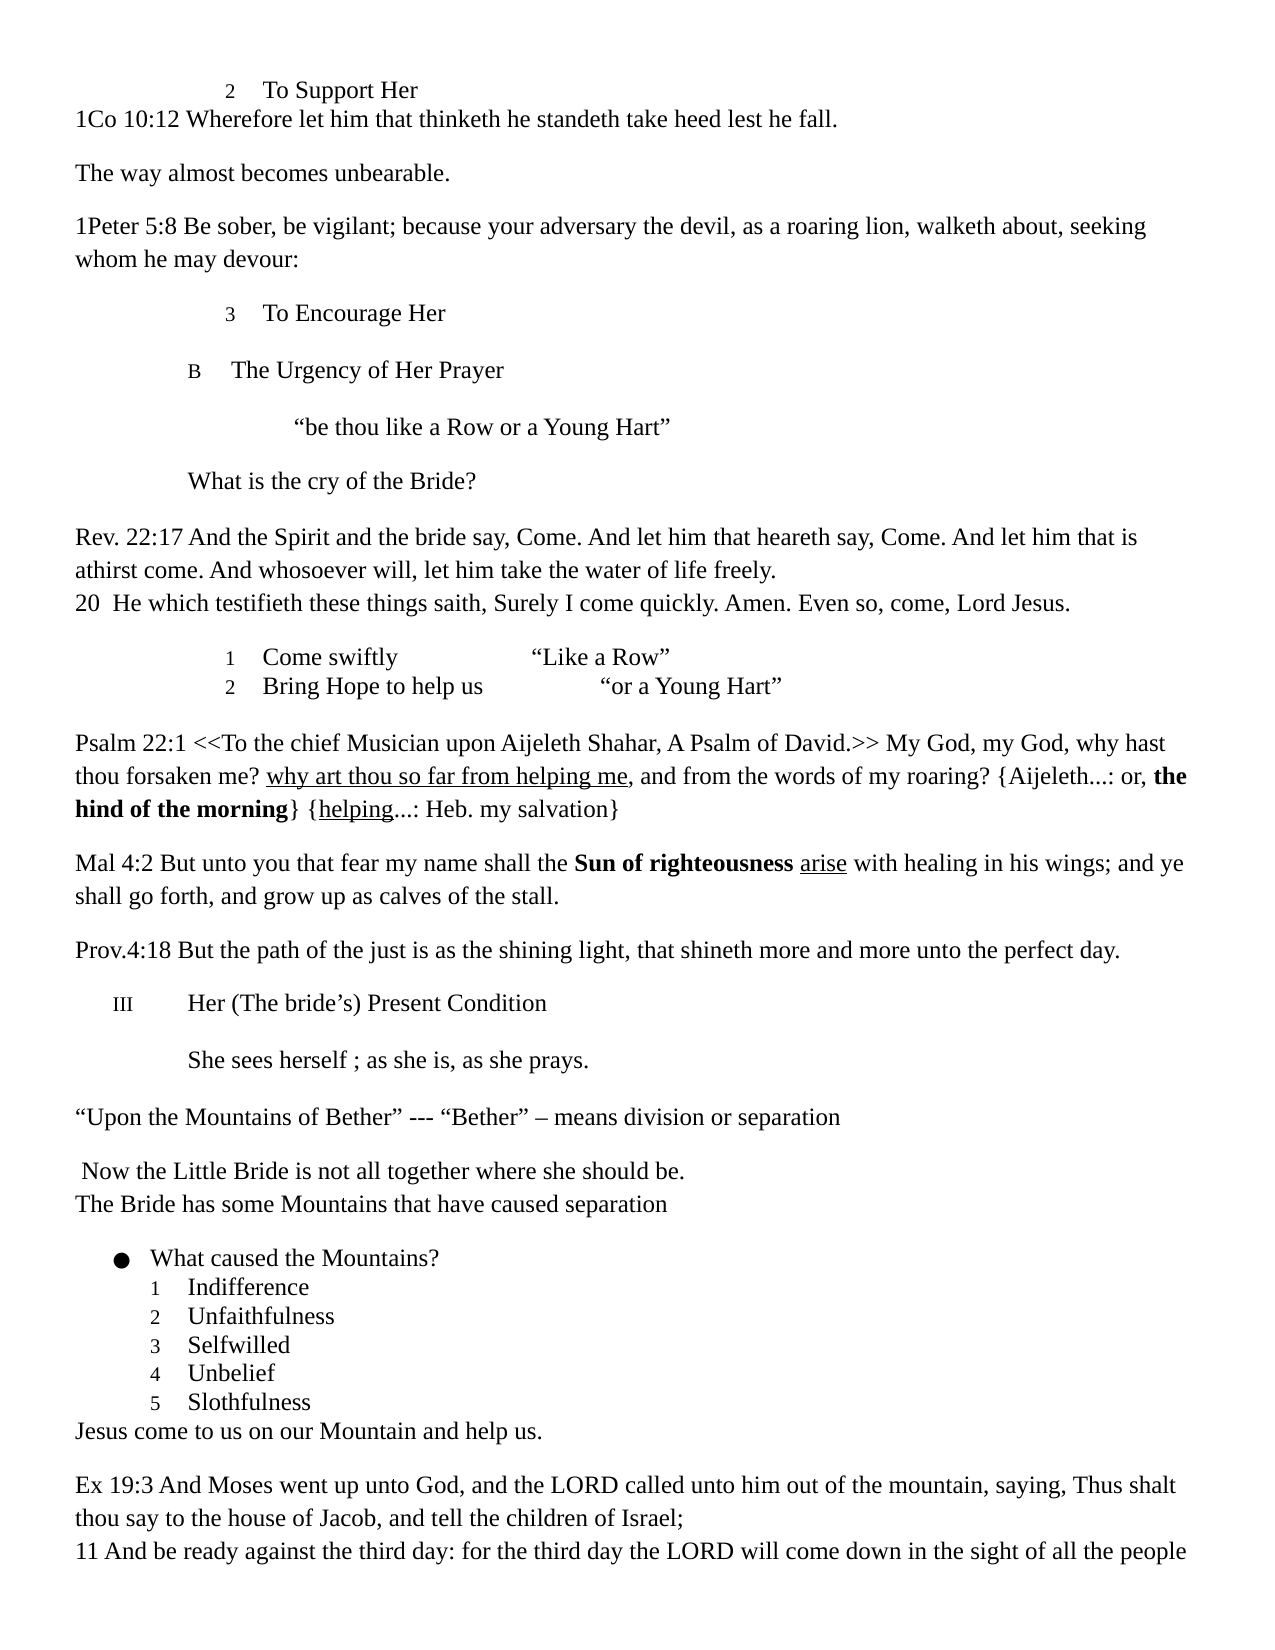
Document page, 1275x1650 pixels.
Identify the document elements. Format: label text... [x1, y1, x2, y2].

list What caused the Mountains? [112, 1243, 1200, 1272]
text 1Peter 5:8 Be sober, be vigilant; because your adversary the devil, as a roaring lion, walketh about, seeking whom he may devour: [75, 211, 1200, 273]
text The way almost becomes unbearable. [75, 158, 1200, 186]
text Prov.4:18 But the path of the just is as the shining light, that shineth more and more unto the perfect day. [75, 935, 1200, 963]
list Bring Hope to help us “or a Young Hart” [225, 671, 1200, 700]
text 1Co 10:12 Wherefore let him that thinketh he standeth take heed lest he fall. [75, 104, 1200, 132]
list Her (The bride’s) Present Condition [112, 988, 1200, 1017]
list Unbelief [150, 1358, 1200, 1387]
list Slothfulness [150, 1387, 1200, 1416]
text Now the Little Bride is not all together where she should be. The Bride has some Mountains that have caused separation [75, 1156, 1200, 1218]
list Selfwilled [150, 1330, 1200, 1358]
text “Upon the Mountains of Bether” --- “Bether” – means division or separation [75, 1102, 1200, 1131]
list Indifference [150, 1272, 1200, 1301]
list Come swiftly “Like a Row” [225, 642, 1200, 671]
text Psalm 22:1 <<To the chief Musician upon Aijeleth Shahar, A Psalm of David.>> My God, my God, why hast thou forsaken me? why art thou so far from helping me, and from the words of my roaring? {Aijeleth...: or, the hind of the morning} {helping...: Heb. my salvation} [75, 728, 1200, 823]
list To Encourage Her [225, 298, 1200, 327]
text Jesus come to us on our Mountain and help us. [75, 1416, 1200, 1445]
text What is the cry of the Bride? [187, 466, 1200, 494]
text Rev. 22:17 And the Spirit and the bride say, Come. And let him that heareth say, Come. And let him that is athirst come. And whosoever will, let him take the water of life freely. 20 He which testifieth these things saith, Surely I come quickly. Amen. Even so, come, Lord Jesus. [75, 522, 1200, 617]
list The Urgency of Her Prayer [187, 355, 1200, 384]
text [75, 1470, 1200, 1565]
list To Support Her [225, 75, 1200, 104]
text Mal 4:2 But unto you that fear my name shall the Sun of righteousness arise with healing in his wings; and ye shall go forth, and grow up as calves of the stall. [75, 848, 1200, 909]
text She sees herself ; as she is, as she prays. [187, 1045, 1200, 1074]
text “be thou like a Row or a Young Hart” [225, 412, 1200, 441]
list Unfaithfulness [150, 1301, 1200, 1330]
